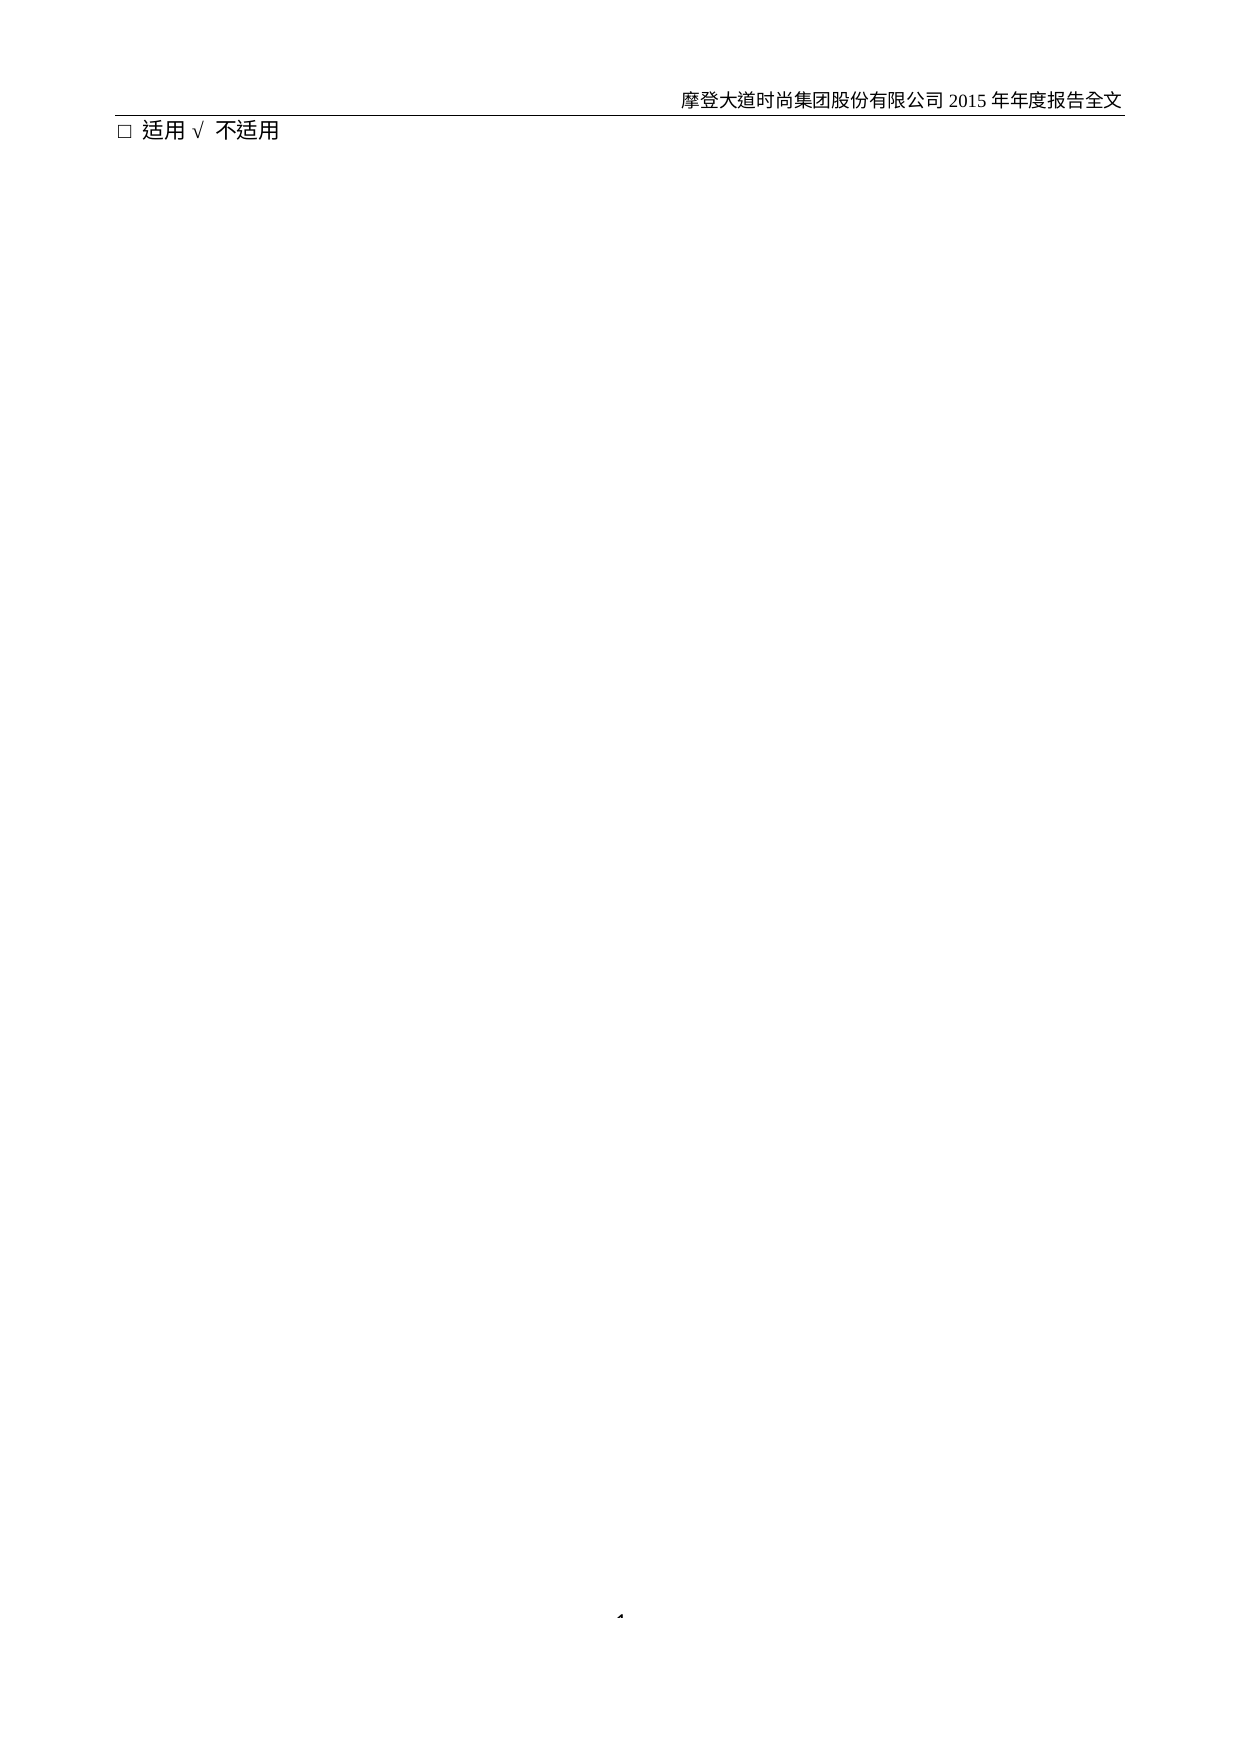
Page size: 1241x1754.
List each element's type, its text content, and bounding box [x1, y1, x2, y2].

text □ 适用 √ 不适用 [118, 114, 1138, 144]
